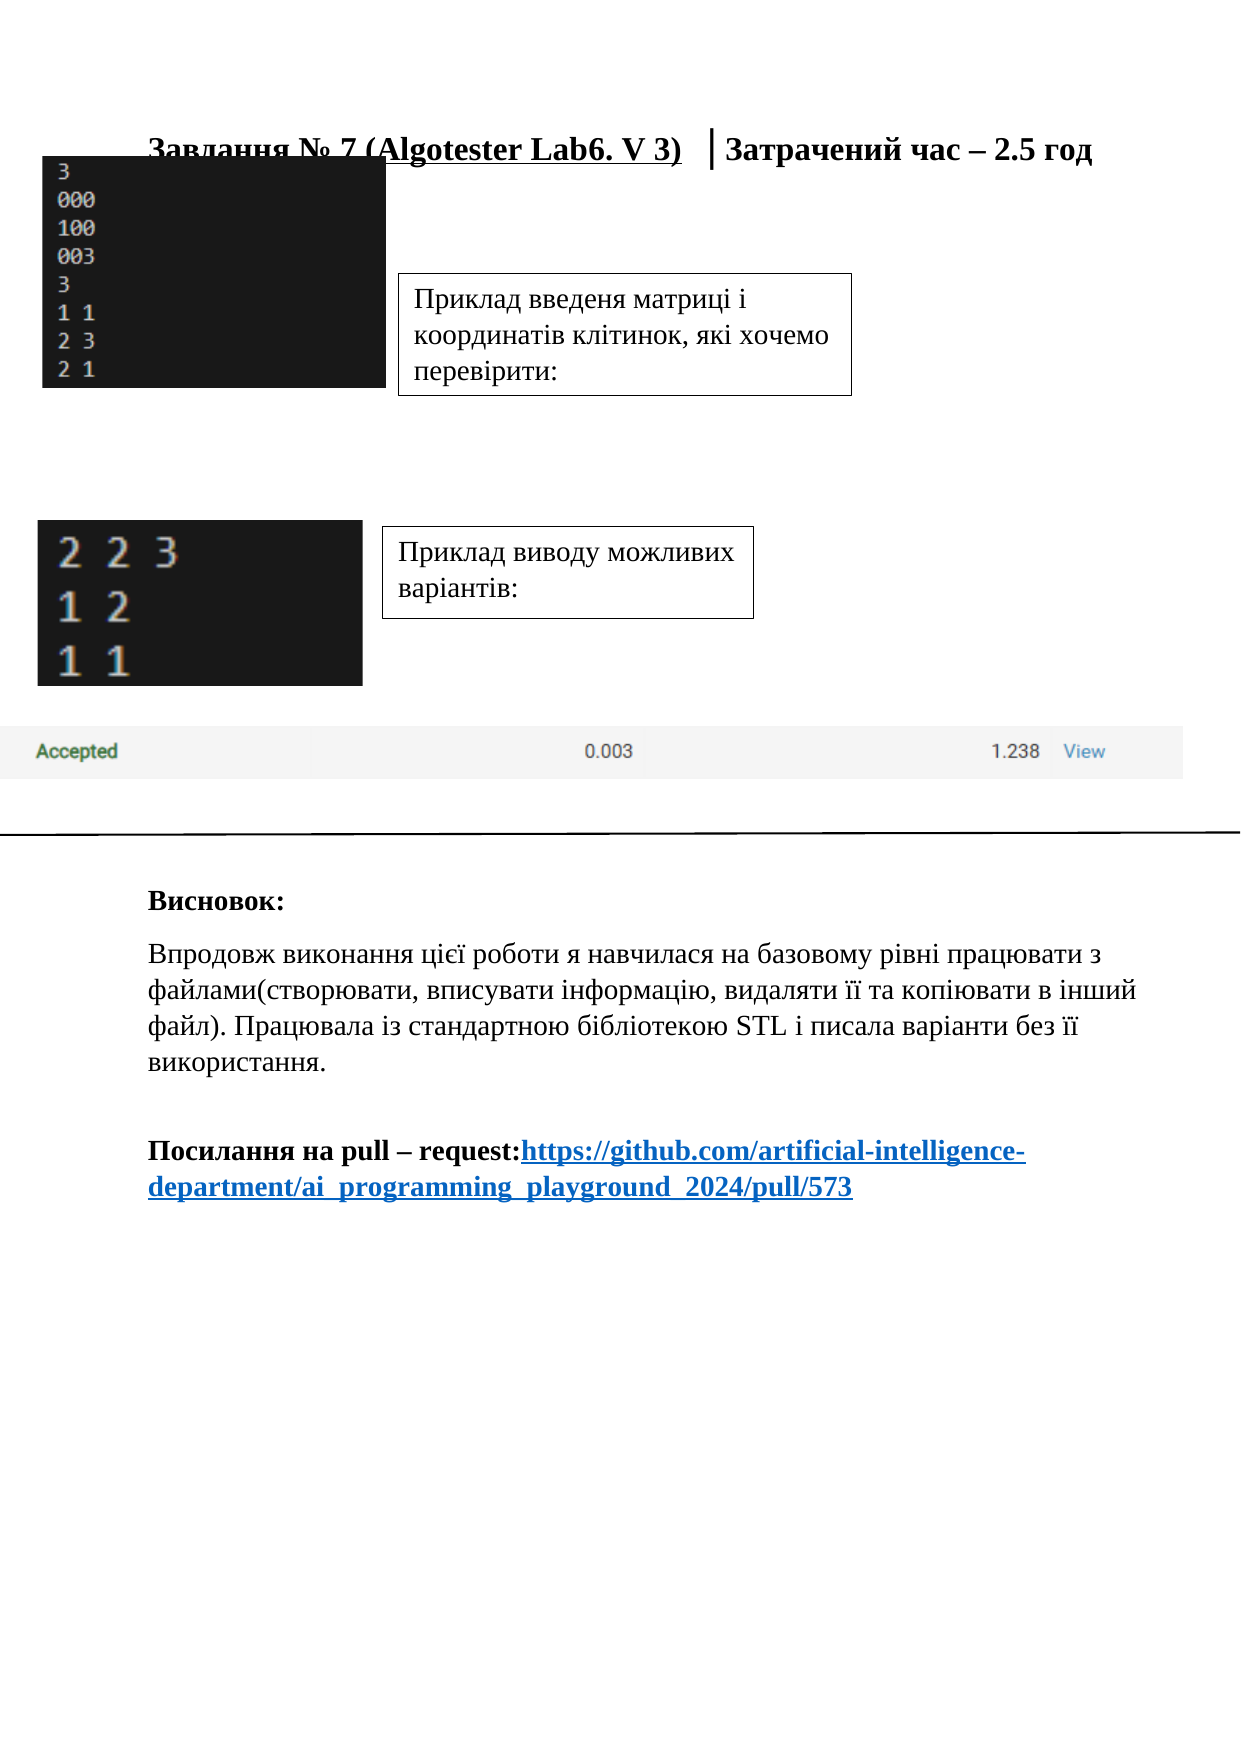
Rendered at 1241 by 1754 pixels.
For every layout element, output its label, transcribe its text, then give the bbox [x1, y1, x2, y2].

text Впродовж виконання цієї роботи я навчилася на базовому рівні працювати з файлами(створювати, вписувати інформацію, видаляти її та копіювати в інший файл). Працювала із стандартною бібліотекою STL і писала варіанти без її використання. [148, 936, 1152, 1078]
text Висновок: [148, 883, 1152, 917]
picture [37, 520, 363, 686]
text Завдання № 7 (Algotester Lab6. V 3) | Затрачений час – 2.5 год [148, 118, 1152, 170]
picture [42, 156, 386, 388]
picture [0, 726, 1183, 779]
text Посилання на pull – request:https://github.com/artificial-intelligence-department/ai_programming_playground_2024/pull/573 [148, 1097, 1152, 1203]
